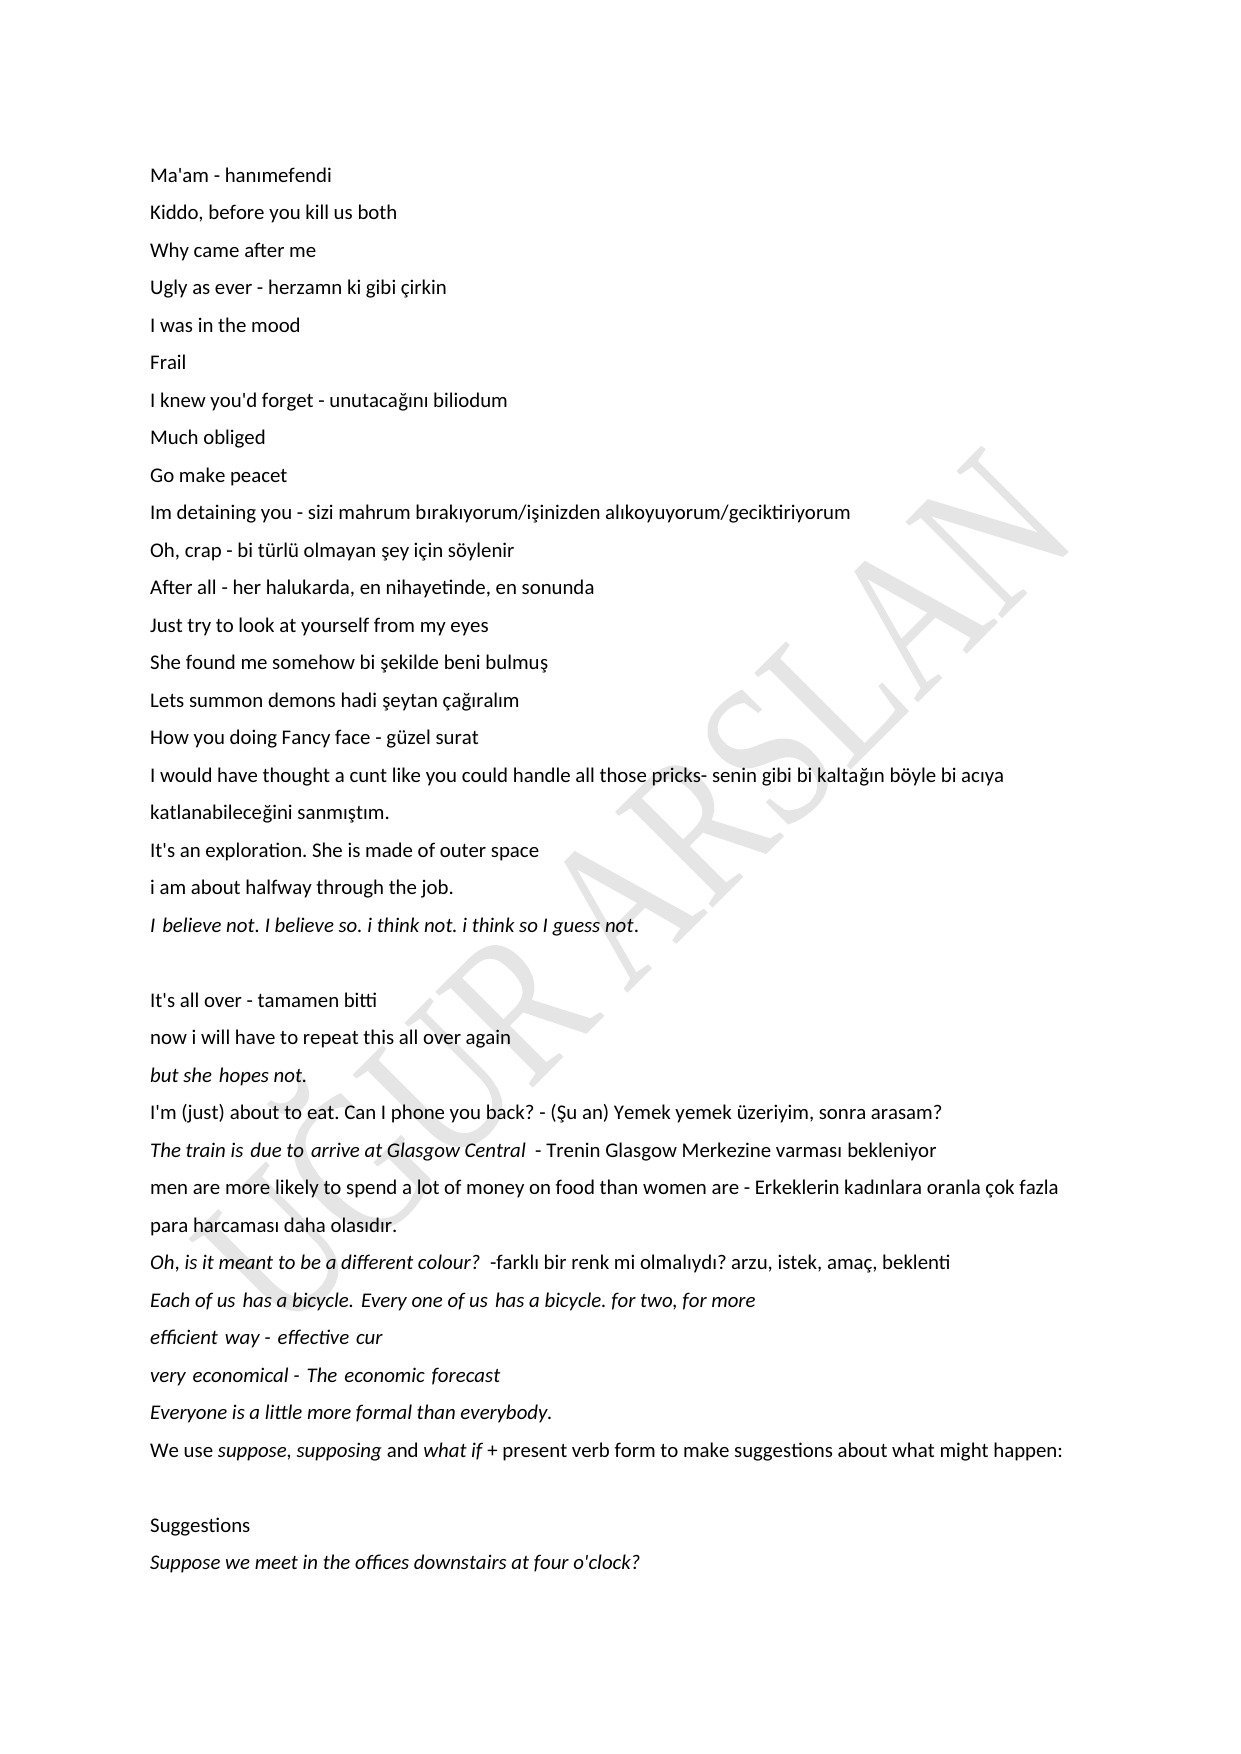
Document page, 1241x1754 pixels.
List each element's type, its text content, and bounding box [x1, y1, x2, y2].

text Suggestions Suppose we meet in the offices downstairs at four o'clock? [150, 1500, 1090, 1575]
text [150, 150, 1090, 937]
text It's all over - tamamen bitti now i will have to repeat this all over again but she hopes not. I'm (just) about to eat. Can I phone you back? - (Şu an) Yemek yemek üzeriyim, sonra arasam? The train is due to arrive at Glasgow Central - Trenin Glasgow Merkezine varması bekleniyor men are more likely to spend a lot of money on food than women are - Erkeklerin kadınlara oranla çok fazla para harcaması daha olasıdır. Oh, is it meant to be a different colour? -farklı bir renk mi olmalıydı? arzu, istek, amaç, beklenti Each of us has a bicycle. Every one of us has a bicycle. for two, for more efficient way - effective cur very economical - The economic forecast Everyone is a little more formal than everybody. We use suppose, supposing and what if + present verb form to make suggestions about what might happen: [150, 975, 1090, 1462]
